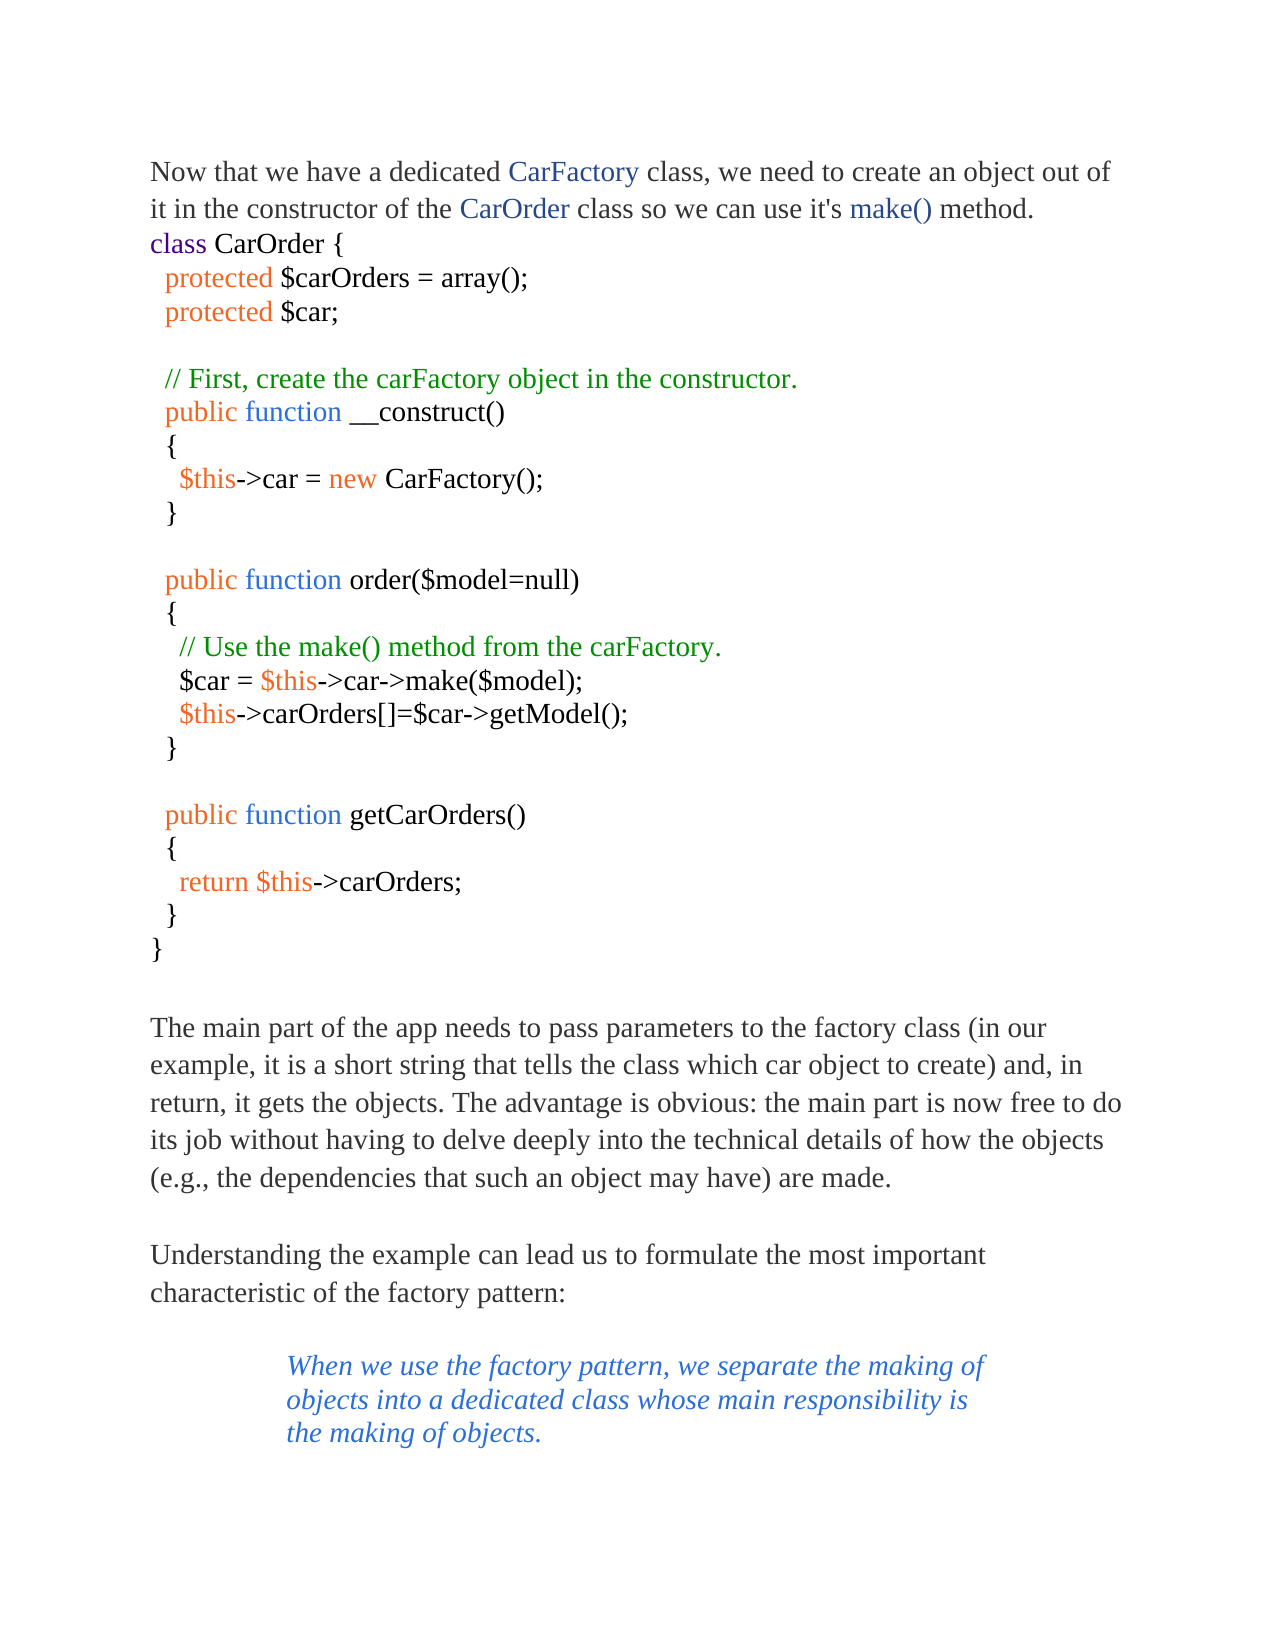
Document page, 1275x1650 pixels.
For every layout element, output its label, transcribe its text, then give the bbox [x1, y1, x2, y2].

text Now that we have a dedicated CarFactory class, we need to create an object out of it in the constructor of the CarOrder class so we can use it's make() method. [150, 150, 1125, 225]
text The main part of the app needs to pass parameters to the factory class (in our example, it is a short string that tells the class which car object to create) and, in return, it gets the objects. The advantage is obvious: the main part is now free to do its job without having to delve deeply into the technical details of how the objects (e.g., the dependencies that such an object may have) are made. [150, 1006, 1125, 1193]
text $this->car = new CarFactory(); [150, 461, 1125, 495]
text $car = $this->car->make($model); [150, 663, 1125, 696]
text protected $car; [150, 294, 1125, 327]
text public function __construct() [150, 394, 1125, 428]
text } [150, 495, 1125, 528]
text { [150, 428, 1125, 461]
text public function getCarOrders() [150, 797, 1125, 830]
text Understanding the example can lead us to formulate the most important characteristic of the factory pattern: [150, 1233, 1125, 1308]
text When we use the factory pattern, we separate the making of objects into a dedicated class whose main responsibility is the making of objects. [286, 1348, 989, 1449]
text } [150, 897, 1125, 929]
text class CarOrder { [150, 227, 1125, 260]
text } [150, 929, 1125, 964]
text // Use the make() method from the carFactory. [150, 629, 1125, 663]
text { [150, 596, 1125, 629]
text $this->carOrders[]=$car->getModel(); [150, 696, 1125, 730]
text public function order($model=null) [150, 562, 1125, 596]
text // First, create the carFactory object in the constructor. [150, 361, 1125, 394]
text return $this->carOrders; [150, 864, 1125, 897]
text } [150, 730, 1125, 763]
text { [150, 830, 1125, 864]
text protected $carOrders = array(); [150, 260, 1125, 294]
